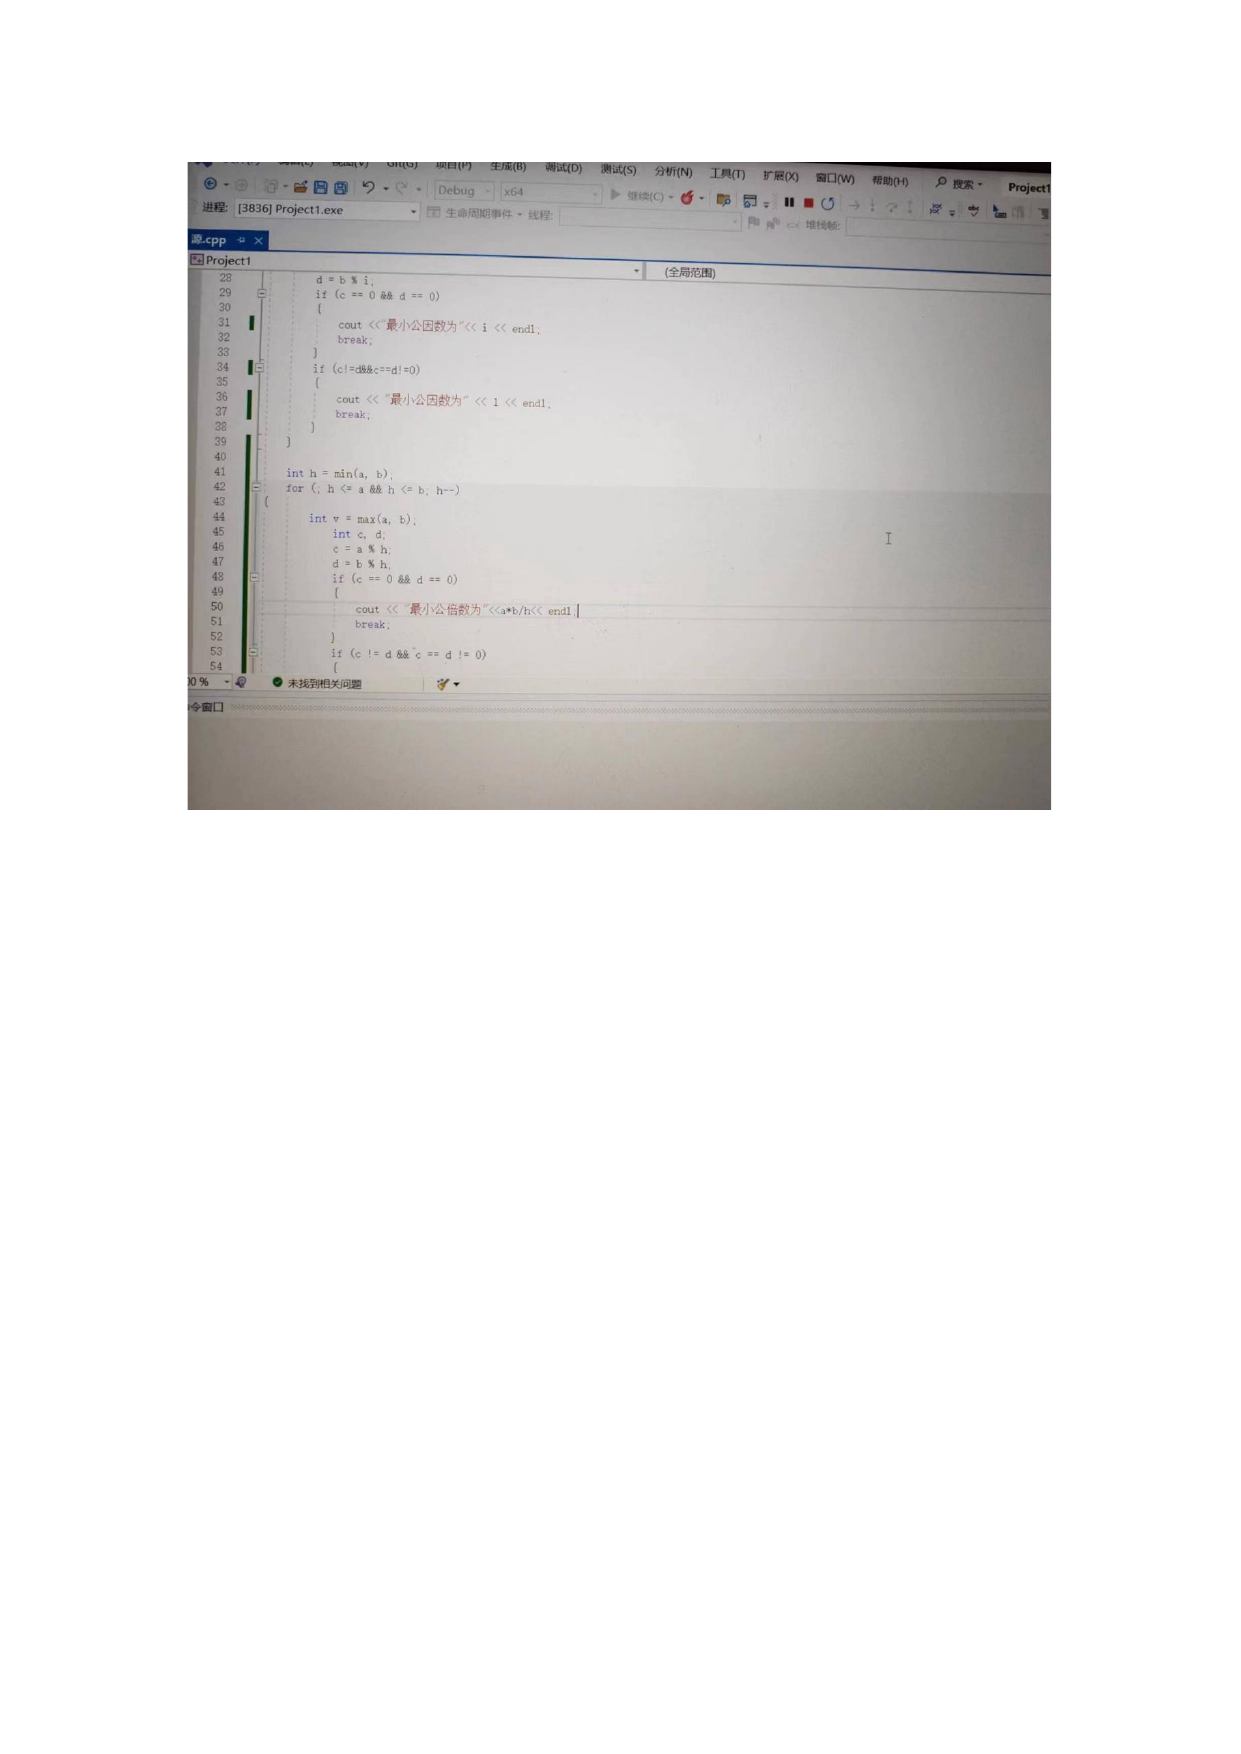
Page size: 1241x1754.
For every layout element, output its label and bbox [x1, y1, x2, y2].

picture [187, 162, 1052, 810]
